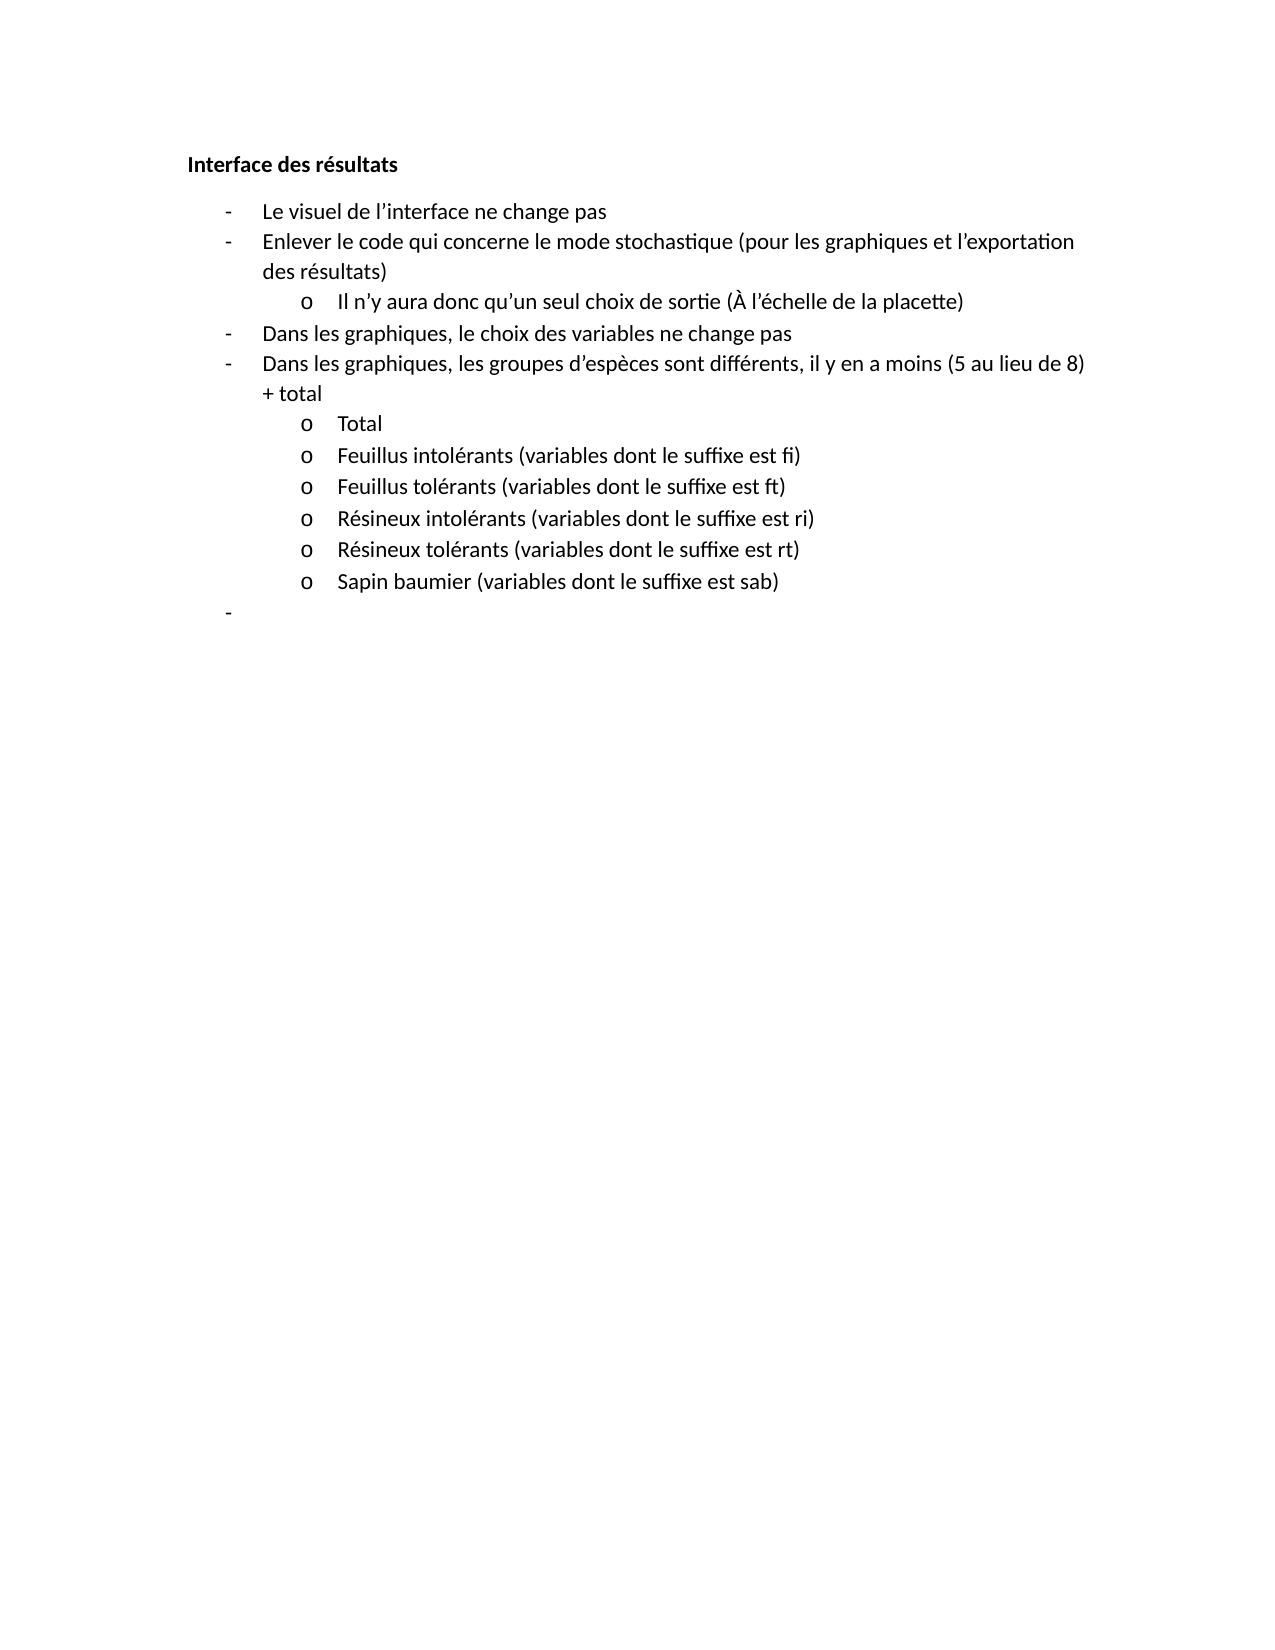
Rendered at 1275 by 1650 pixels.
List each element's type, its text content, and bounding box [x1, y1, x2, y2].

list Feuillus tolérants (variables dont le suffixe est ft) [300, 472, 1087, 502]
list Il n’y aura donc qu’un seul choix de sortie (À l’échelle de la placette) [300, 287, 1087, 317]
list Total [300, 409, 1087, 439]
list Enlever le code qui concerne le mode stochastique (pour les graphiques et l’exportation des résultats) [225, 227, 1087, 285]
text Interface des résultats [187, 150, 1087, 178]
list Feuillus intolérants (variables dont le suffixe est fi) [300, 441, 1087, 470]
list Dans les graphiques, le choix des variables ne change pas [225, 319, 1087, 347]
list Sapin baumier (variables dont le suffixe est sab) [300, 567, 1087, 596]
list Dans les graphiques, les groupes d’espèces sont différents, il y en a moins (5 au lieu de 8) + total [225, 349, 1087, 407]
list Le visuel de l’interface ne change pas [225, 197, 1087, 225]
list Résineux intolérants (variables dont le suffixe est ri) [300, 504, 1087, 533]
list Résineux tolérants (variables dont le suffixe est rt) [300, 535, 1087, 564]
